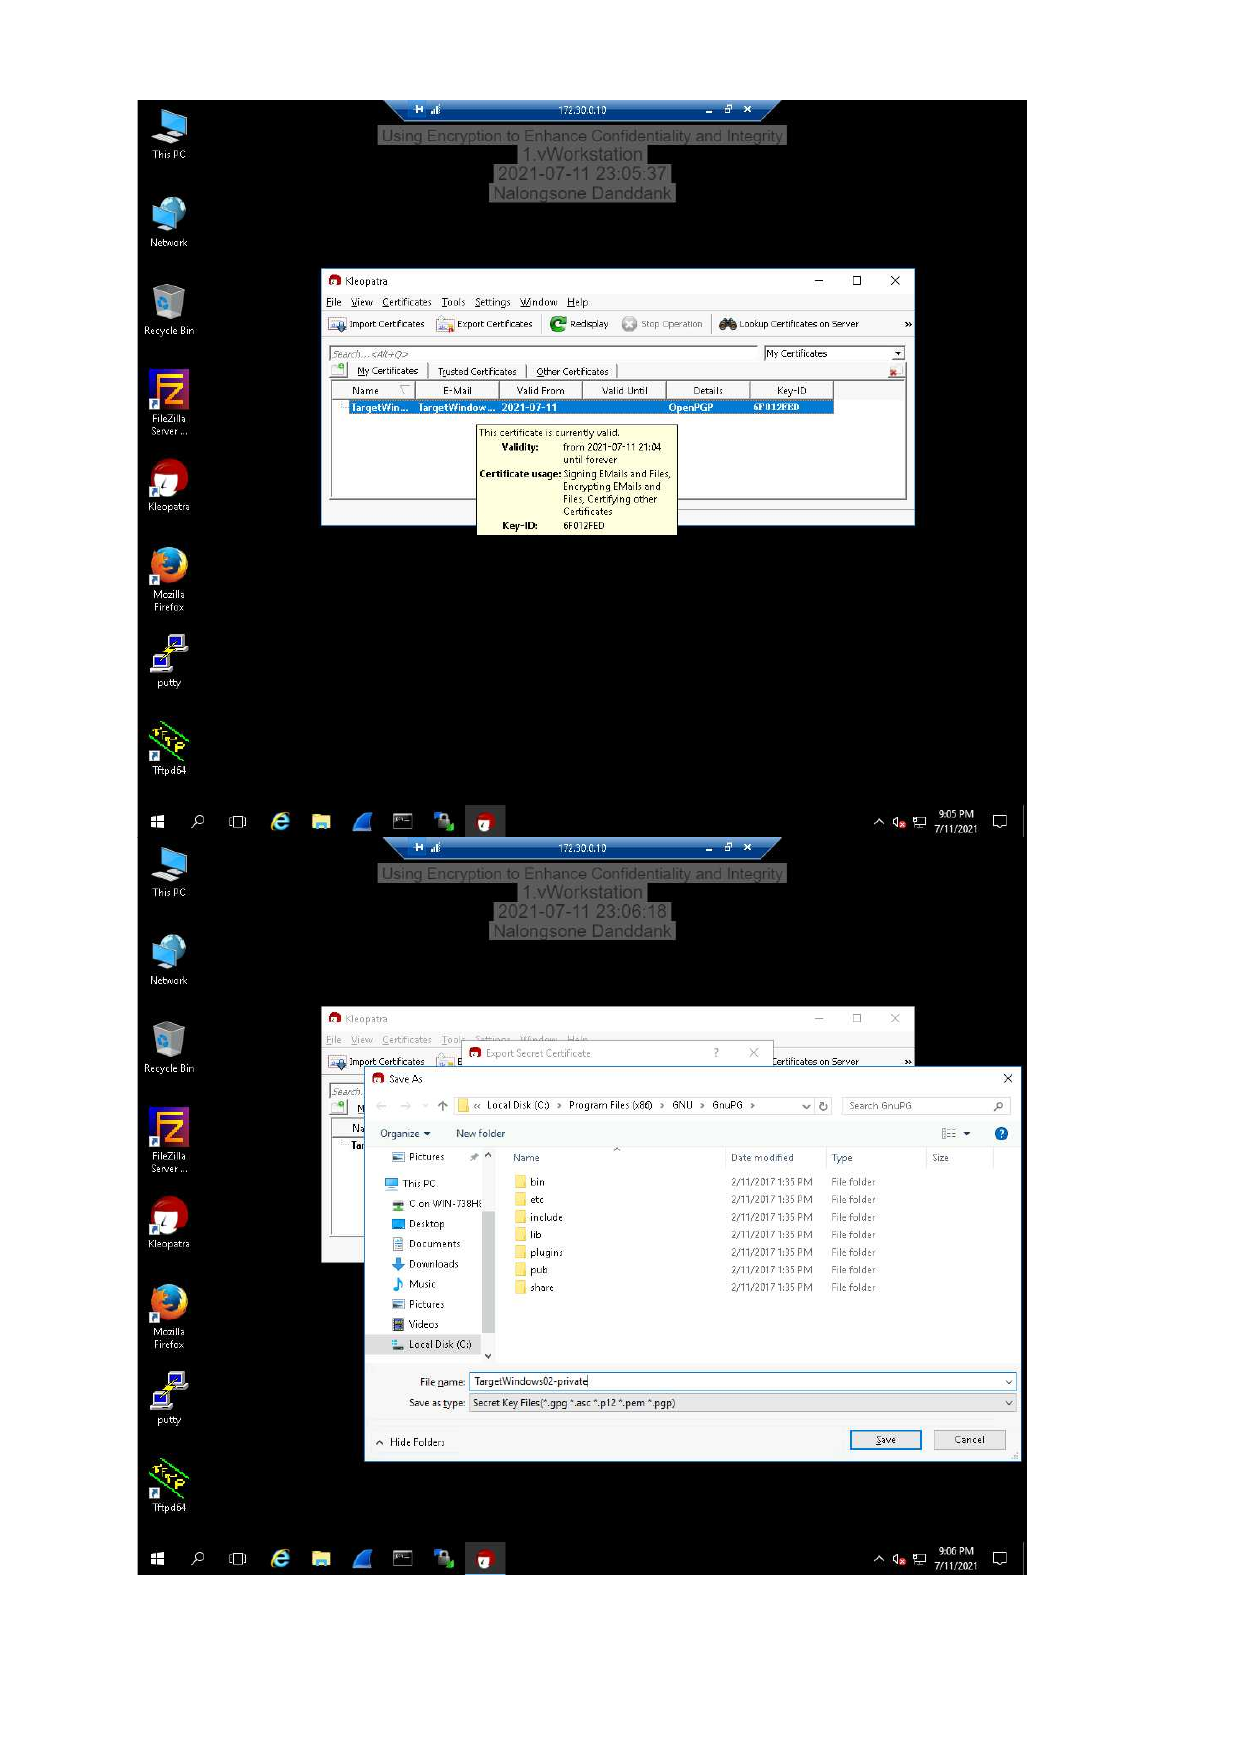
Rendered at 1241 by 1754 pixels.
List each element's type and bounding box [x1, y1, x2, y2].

picture [137, 100, 1027, 1575]
